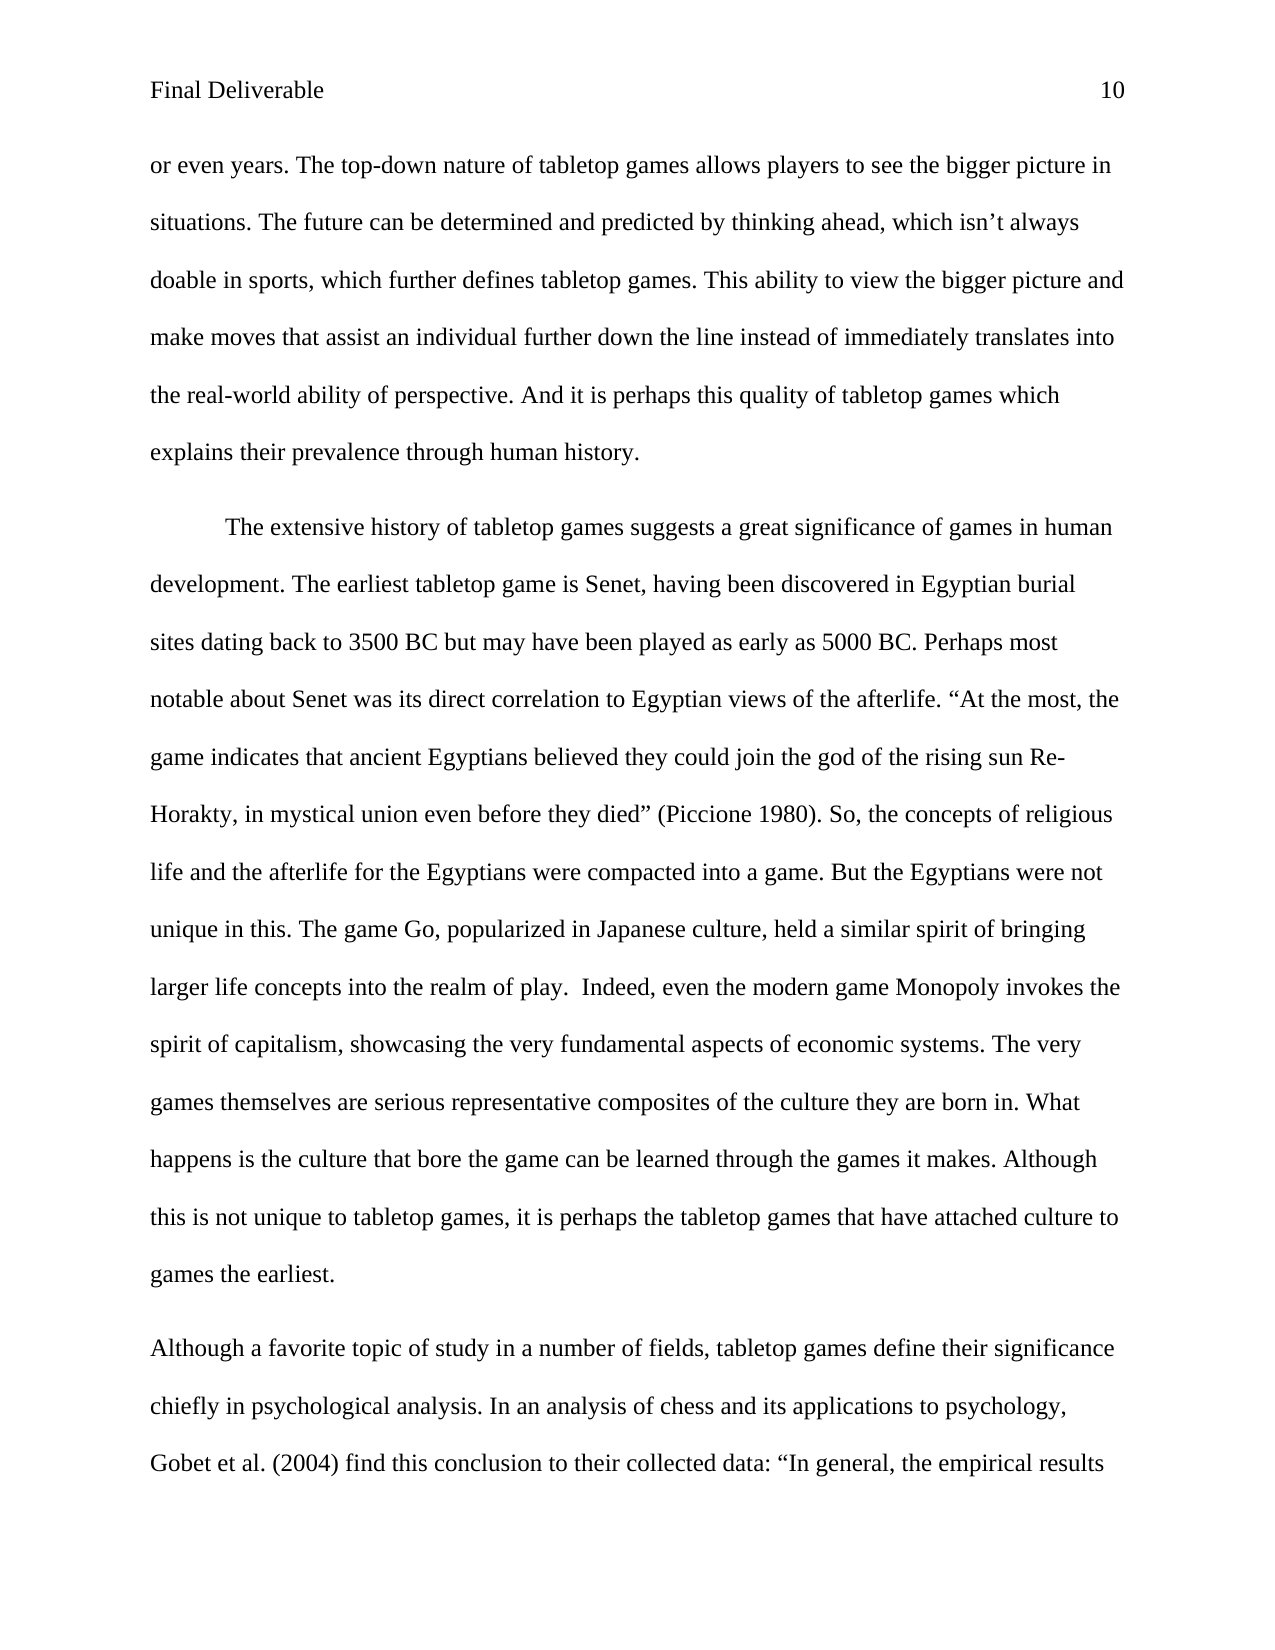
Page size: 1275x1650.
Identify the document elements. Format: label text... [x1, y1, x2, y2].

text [150, 150, 1125, 466]
text The extensive history of tabletop games suggests a great significance of games in human development. The earliest tabletop game is Senet, having been discovered in Egyptian burial sites dating back to 3500 BC but may have been played as early as 5000 BC. Perhaps most notable about Senet was its direct correlation to Egyptian views of the afterlife. “At the most, the game indicates that ancient Egyptians believed they could join the god of the rising sun Re-Horakty, in mystical union even before they died” (Piccione 1980). So, the concepts of religious life and the afterlife for the Egyptians were compacted into a game. But the Egyptians were not unique in this. The game Go, popularized in Japanese culture, held a similar spirit of bringing larger life concepts into the realm of play. Indeed, even the modern game Monopoly invokes the spirit of capitalism, showcasing the very fundamental aspects of economic systems. The very games themselves are serious representative composites of the culture they are born in. What happens is the culture that bore the game can be learned through the games it makes. Although this is not unique to tabletop games, it is perhaps the tabletop games that have attached culture to games the earliest. [150, 512, 1125, 1288]
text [150, 1333, 1125, 1477]
